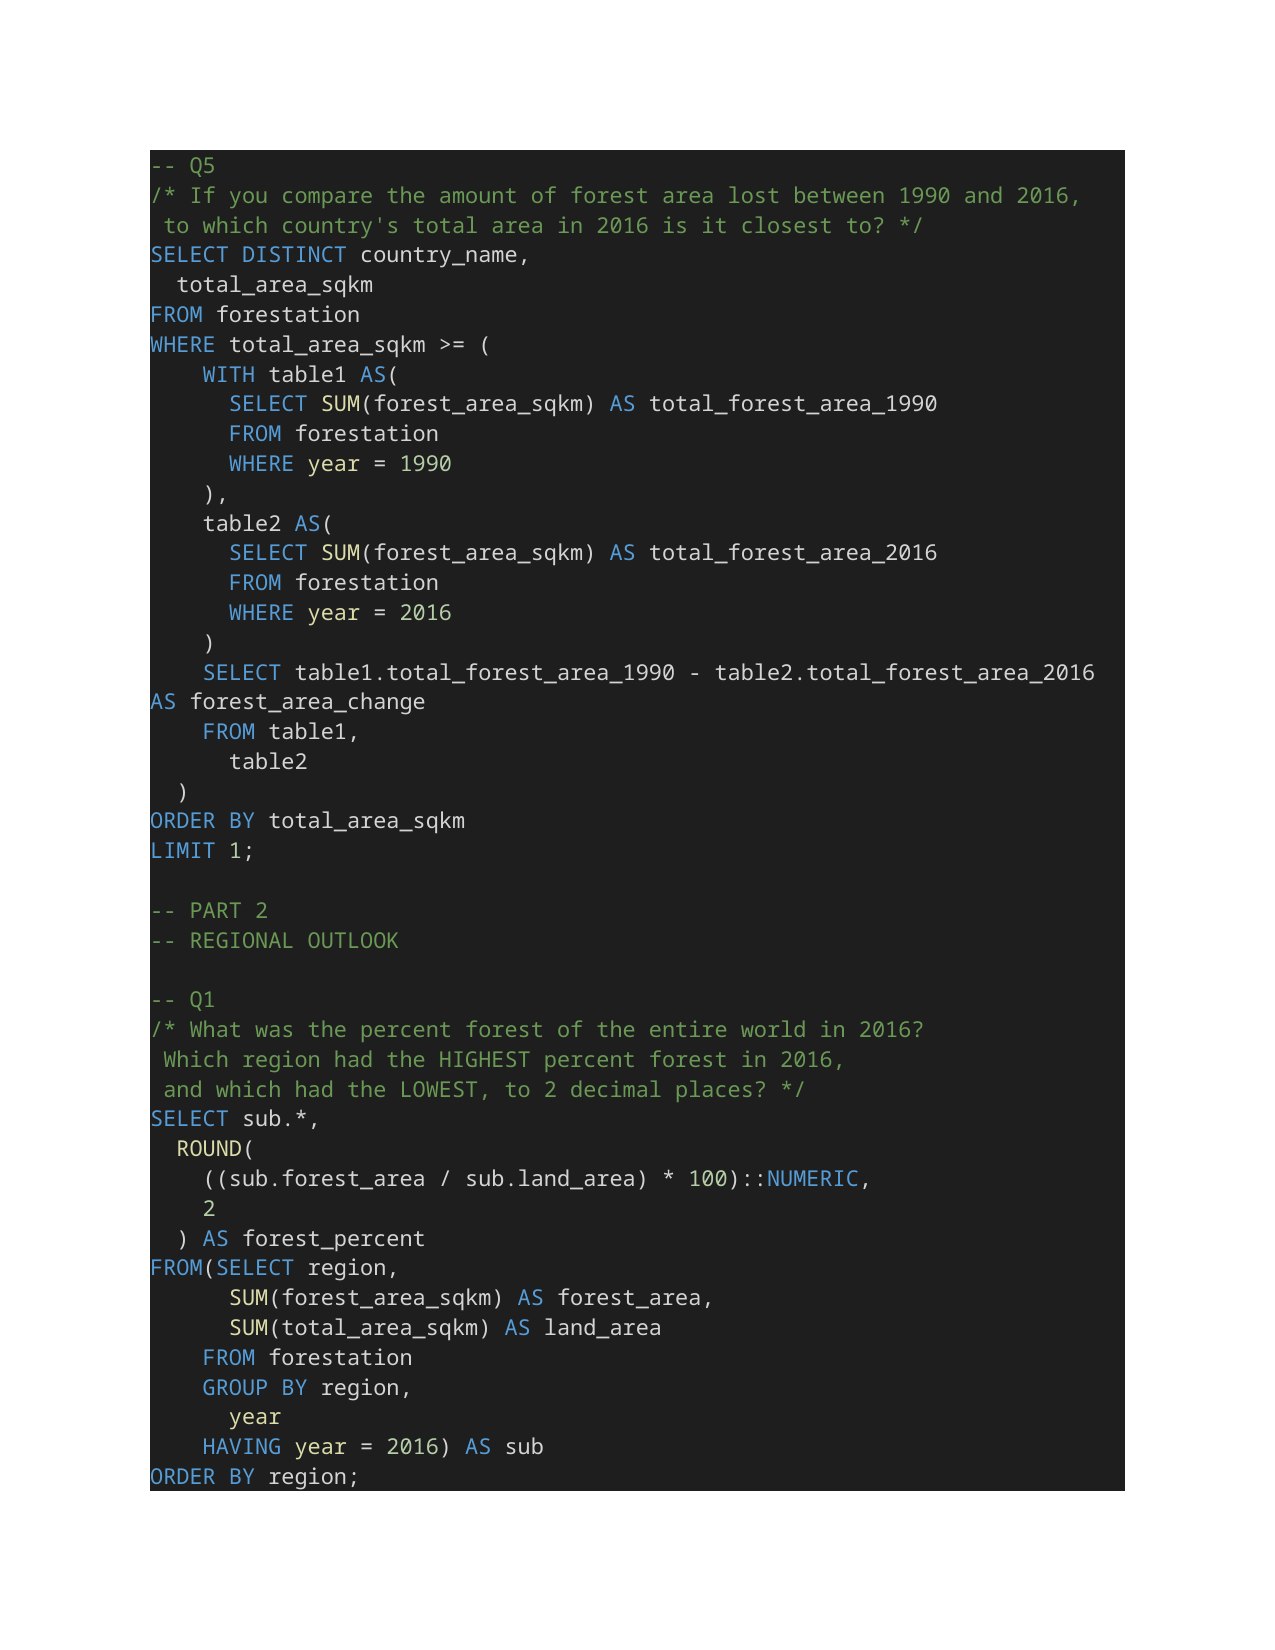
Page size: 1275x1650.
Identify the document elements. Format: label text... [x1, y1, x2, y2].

text SELECT DISTINCT country_name, [150, 239, 1125, 269]
text year [150, 1401, 1125, 1431]
text FROM forestation [150, 299, 1125, 329]
text HAVING year = 2016) AS sub [150, 1431, 1125, 1461]
text total_area_sqkm [150, 269, 1125, 299]
text table2 [150, 746, 1125, 776]
text SELECT table1.total_forest_area_1990 - table2.total_forest_area_2016 AS forest_area_change [150, 656, 1125, 716]
text FROM(SELECT region, [150, 1252, 1125, 1282]
text SUM(total_area_sqkm) AS land_area [150, 1312, 1125, 1342]
text SELECT SUM(forest_area_sqkm) AS total_forest_area_1990 [150, 388, 1125, 418]
text table2 AS( [150, 507, 1125, 537]
text ) [150, 627, 1125, 656]
text ) AS forest_percent [150, 1222, 1125, 1252]
text GROUP BY region, [150, 1371, 1125, 1401]
text WITH table1 AS( [150, 358, 1125, 388]
text ORDER BY total_area_sqkm [150, 805, 1125, 835]
text -- Q5 [150, 150, 1125, 180]
text ) [150, 776, 1125, 805]
text WHERE year = 1990 [150, 448, 1125, 478]
text ), [150, 478, 1125, 507]
text FROM forestation [150, 567, 1125, 597]
text /* If you compare the amount of forest area lost between 1990 and 2016, [150, 180, 1125, 209]
text ROUND( [150, 1133, 1125, 1163]
text ((sub.forest_area / sub.land_area) * 100)::NUMERIC, [150, 1163, 1125, 1193]
text WHERE year = 2016 [150, 597, 1125, 627]
text SELECT SUM(forest_area_sqkm) AS total_forest_area_2016 [150, 537, 1125, 567]
text 2 [150, 1193, 1125, 1222]
text FROM forestation [150, 1342, 1125, 1371]
text ORDER BY region; [150, 1461, 1125, 1491]
text FROM forestation [150, 418, 1125, 448]
text -- PART 2 [150, 895, 1125, 924]
text WHERE total_area_sqkm >= ( [150, 329, 1125, 358]
text FROM table1, [150, 716, 1125, 746]
text -- REGIONAL OUTLOOK [150, 924, 1125, 954]
text -- Q1 [150, 984, 1125, 1014]
text LIMIT 1; [150, 835, 1125, 865]
text Which region had the HIGHEST percent forest in 2016, [150, 1044, 1125, 1073]
text SELECT sub.*, [150, 1103, 1125, 1133]
text /* What was the percent forest of the entire world in 2016? [150, 1014, 1125, 1044]
text and which had the LOWEST, to 2 decimal places? */ [150, 1073, 1125, 1103]
text to which country's total area in 2016 is it closest to? */ [150, 209, 1125, 239]
text SUM(forest_area_sqkm) AS forest_area, [150, 1282, 1125, 1312]
